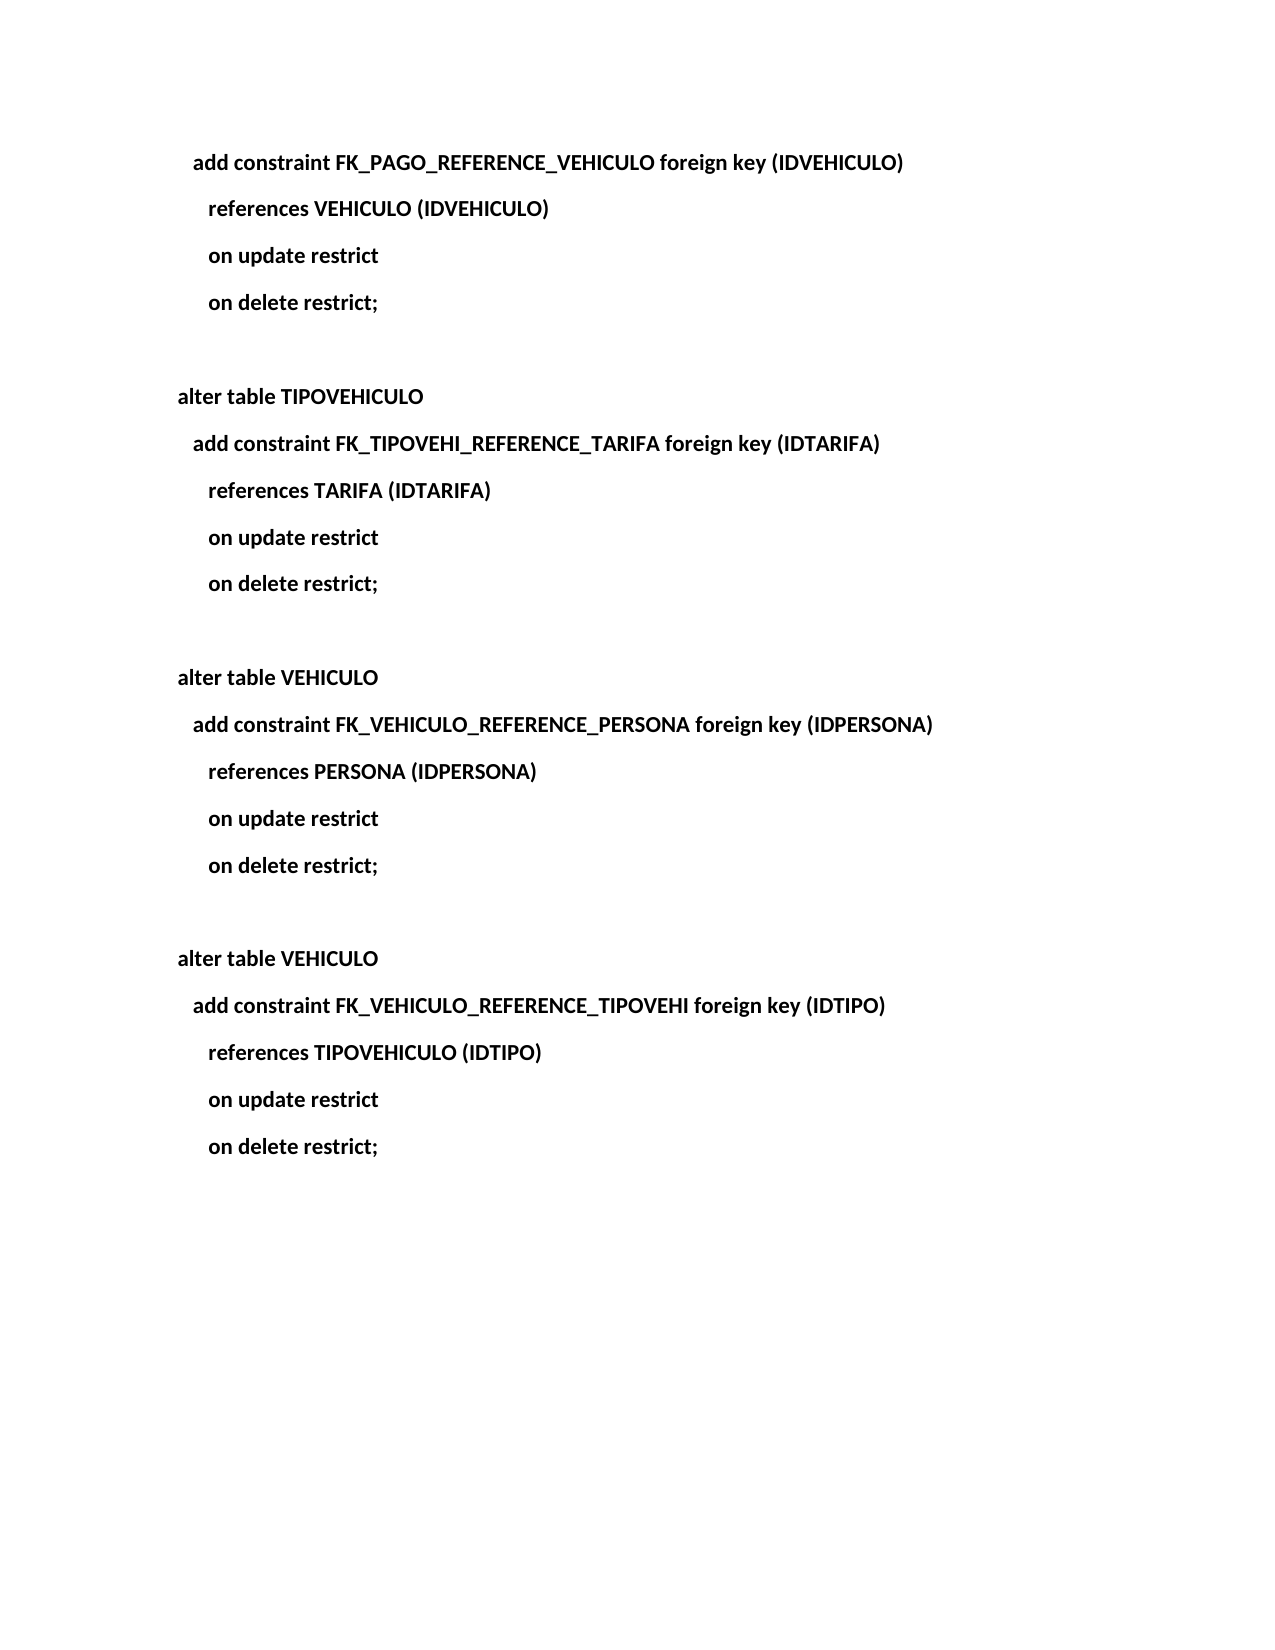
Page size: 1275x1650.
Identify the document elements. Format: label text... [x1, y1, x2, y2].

text on update restrict [177, 804, 1098, 832]
text on delete restrict; [177, 569, 1098, 597]
text add constraint FK_TIPOVEHI_REFERENCE_TARIFA foreign key (IDTARIFA) [177, 429, 1098, 457]
text add constraint FK_VEHICULO_REFERENCE_TIPOVEHI foreign key (IDTIPO) [177, 991, 1098, 1019]
text alter table TIPOVEHICULO [177, 382, 1098, 410]
text on update restrict [177, 523, 1098, 551]
text references VEHICULO (IDVEHICULO) [177, 194, 1098, 222]
text references PERSONA (IDPERSONA) [177, 757, 1098, 785]
text references TARIFA (IDTARIFA) [177, 476, 1098, 504]
text on delete restrict; [177, 1132, 1098, 1160]
text on delete restrict; [177, 851, 1098, 879]
text add constraint FK_PAGO_REFERENCE_VEHICULO foreign key (IDVEHICULO) [177, 148, 1098, 176]
text on update restrict [177, 241, 1098, 269]
text alter table VEHICULO [177, 663, 1098, 691]
text on delete restrict; [177, 288, 1098, 316]
text alter table VEHICULO [177, 944, 1098, 972]
text add constraint FK_VEHICULO_REFERENCE_PERSONA foreign key (IDPERSONA) [177, 710, 1098, 738]
text references TIPOVEHICULO (IDTIPO) [177, 1038, 1098, 1066]
text on update restrict [177, 1085, 1098, 1113]
